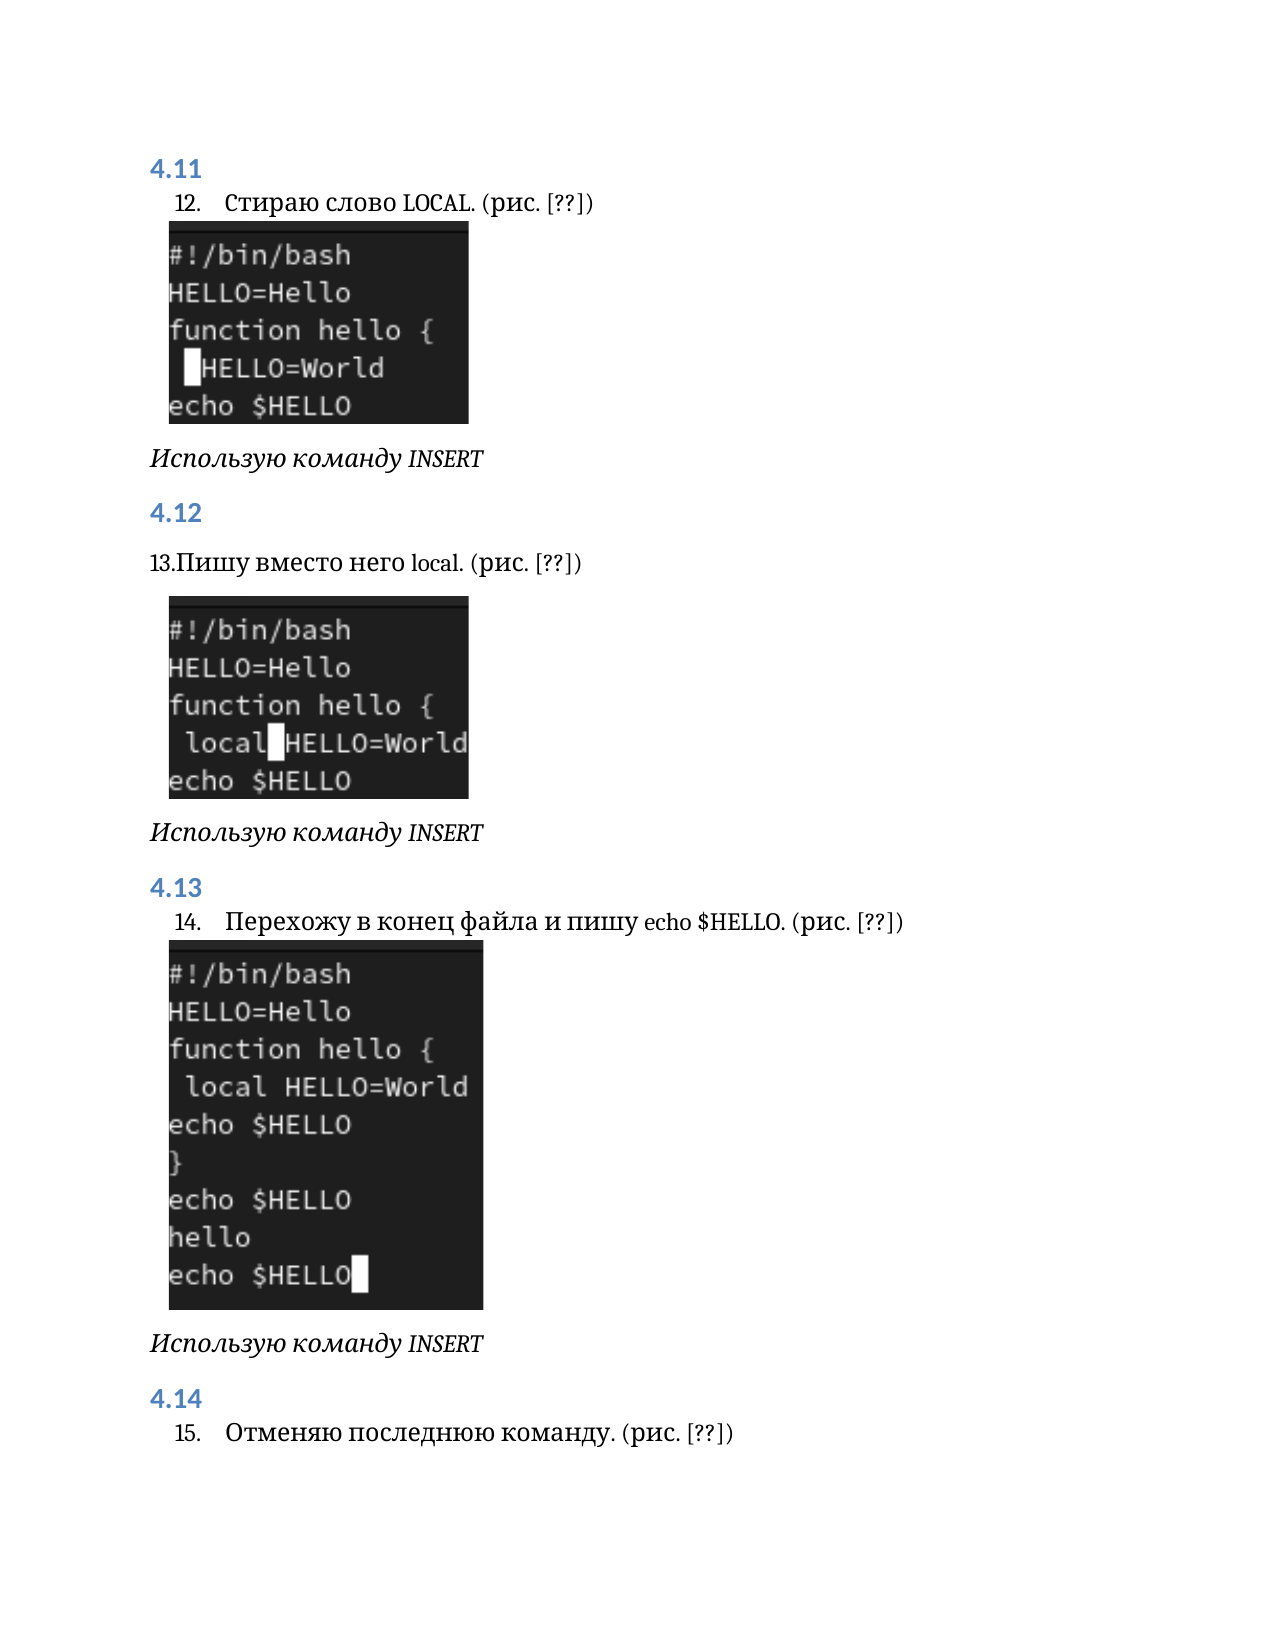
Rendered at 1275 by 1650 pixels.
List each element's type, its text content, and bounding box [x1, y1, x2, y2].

subtitle 4.12 [150, 494, 1125, 530]
text Использую команду INSERT [150, 445, 1125, 473]
text Использую команду INSERT [150, 819, 1125, 848]
list Cтираю слово LOCAL. (рис. [??]) [175, 189, 1125, 218]
picture [168, 940, 484, 1310]
list Перехожу в конец файла и пишу echo $HELLO. (рис. [??]) [175, 908, 1125, 937]
text Использую команду INSERT [150, 1330, 1125, 1359]
subtitle 4.14 [150, 1380, 1125, 1415]
picture [168, 221, 469, 424]
picture [168, 596, 469, 799]
list Отменяю последнюю команду. (рис. [??]) [175, 1419, 1125, 1448]
subtitle 4.11 [150, 150, 1125, 186]
subtitle 4.13 [150, 869, 1125, 904]
text 13.Пишу вместо него local. (рис. [??]) [150, 549, 1125, 577]
